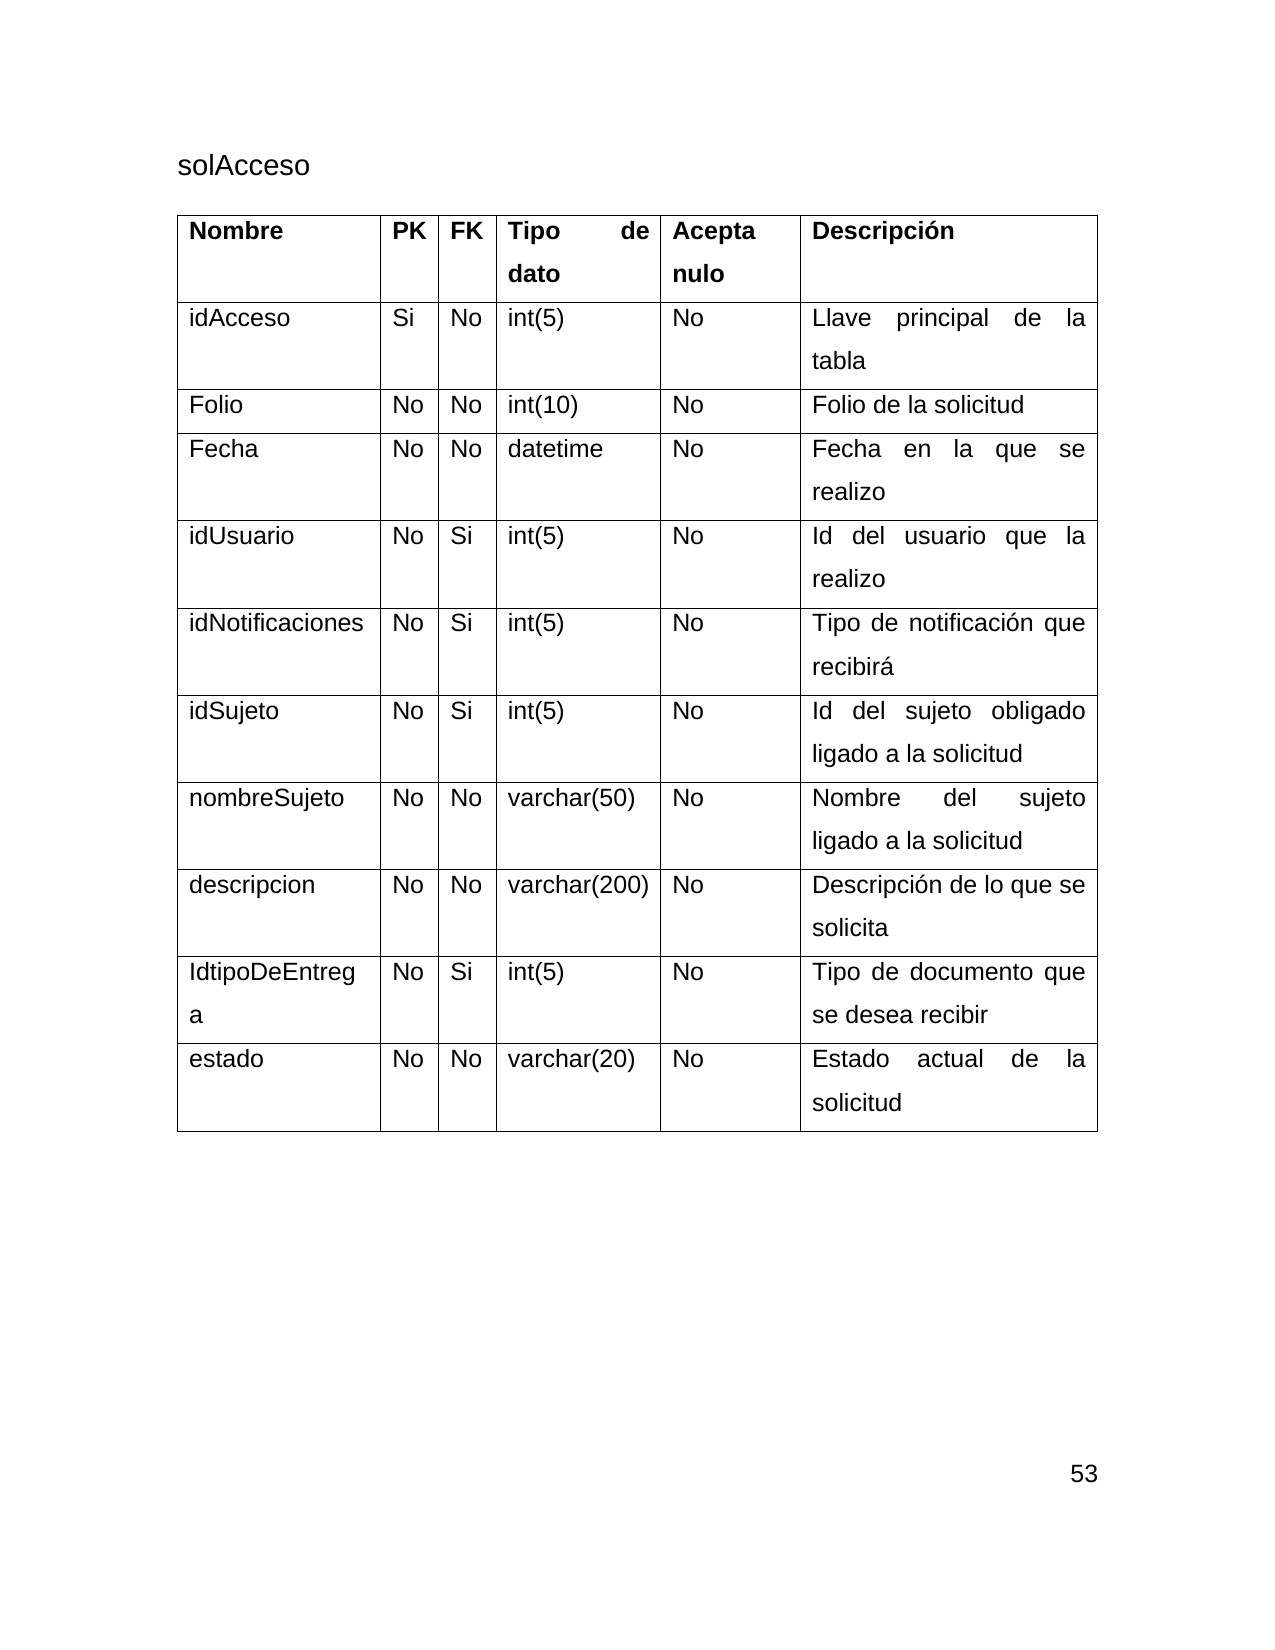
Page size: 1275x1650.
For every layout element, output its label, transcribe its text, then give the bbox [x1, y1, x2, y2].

table_cell No [381, 521, 438, 607]
table_cell Nombre del sujeto ligado a la solicitud [801, 783, 1097, 869]
table_cell idNotificaciones [178, 609, 380, 694]
table_cell No [381, 783, 438, 869]
table_cell Id del usuario que la realizo [801, 521, 1097, 607]
table_cell No [381, 1044, 438, 1131]
table_cell No [439, 303, 496, 389]
table_cell Si [381, 303, 438, 389]
table_cell int(5) [497, 303, 660, 389]
table_cell No [661, 783, 800, 869]
table_cell datetime [497, 434, 660, 520]
table_cell Id del sujeto obligado ligado a la solicitud [801, 696, 1097, 782]
table_cell No [661, 609, 800, 694]
table_cell Tipo de documento que se desea recibir [801, 957, 1097, 1043]
table_cell int(10) [497, 390, 660, 433]
table_cell Estado actual de la solicitud [801, 1044, 1097, 1131]
table_cell No [661, 957, 800, 1043]
table_header Acepta nulo [661, 216, 800, 302]
table_cell idSujeto [178, 696, 380, 782]
text solAcceso [177, 148, 1098, 181]
table_cell int(5) [497, 521, 660, 607]
table_cell No [661, 521, 800, 607]
table_cell No [439, 783, 496, 869]
table_header PK [381, 216, 438, 302]
table_cell Si [439, 521, 496, 607]
table_cell No [439, 870, 496, 956]
table_cell No [439, 1044, 496, 1131]
table_cell No [661, 303, 800, 389]
table_cell Si [439, 957, 496, 1043]
table_cell Fecha en la que se realizo [801, 434, 1097, 520]
table_cell nombreSujeto [178, 783, 380, 869]
table_header Tipo de dato [497, 216, 660, 302]
table_cell varchar(200) [497, 870, 660, 956]
table_cell No [661, 696, 800, 782]
table_header Descripción [801, 216, 1097, 302]
table_cell No [381, 434, 438, 520]
table_cell int(5) [497, 696, 660, 782]
table_cell Tipo de notificación que recibirá [801, 609, 1097, 694]
table_cell varchar(50) [497, 783, 660, 869]
table_cell No [381, 390, 438, 433]
table_cell idUsuario [178, 521, 380, 607]
table_header FK [439, 216, 496, 302]
table_cell No [381, 696, 438, 782]
table_cell IdtipoDeEntrega [178, 957, 380, 1043]
table_cell Si [439, 609, 496, 694]
table_cell No [661, 434, 800, 520]
table_cell No [661, 390, 800, 433]
table_cell No [439, 434, 496, 520]
table_cell No [381, 957, 438, 1043]
table_cell Folio de la solicitud [801, 390, 1097, 433]
table_cell estado [178, 1044, 380, 1131]
table_cell No [661, 870, 800, 956]
table_cell Folio [178, 390, 380, 433]
table_cell No [661, 1044, 800, 1131]
table_cell varchar(20) [497, 1044, 660, 1131]
table_cell No [381, 870, 438, 956]
table_cell int(5) [497, 609, 660, 694]
table_cell int(5) [497, 957, 660, 1043]
table_header Nombre [178, 216, 380, 302]
table_cell No [439, 390, 496, 433]
table_cell No [381, 609, 438, 694]
table_cell idAcceso [178, 303, 380, 389]
table_cell Descripción de lo que se solicita [801, 870, 1097, 956]
table_cell Fecha [178, 434, 380, 520]
table_cell Llave principal de la tabla [801, 303, 1097, 389]
table_cell descripcion [178, 870, 380, 956]
table_cell Si [439, 696, 496, 782]
